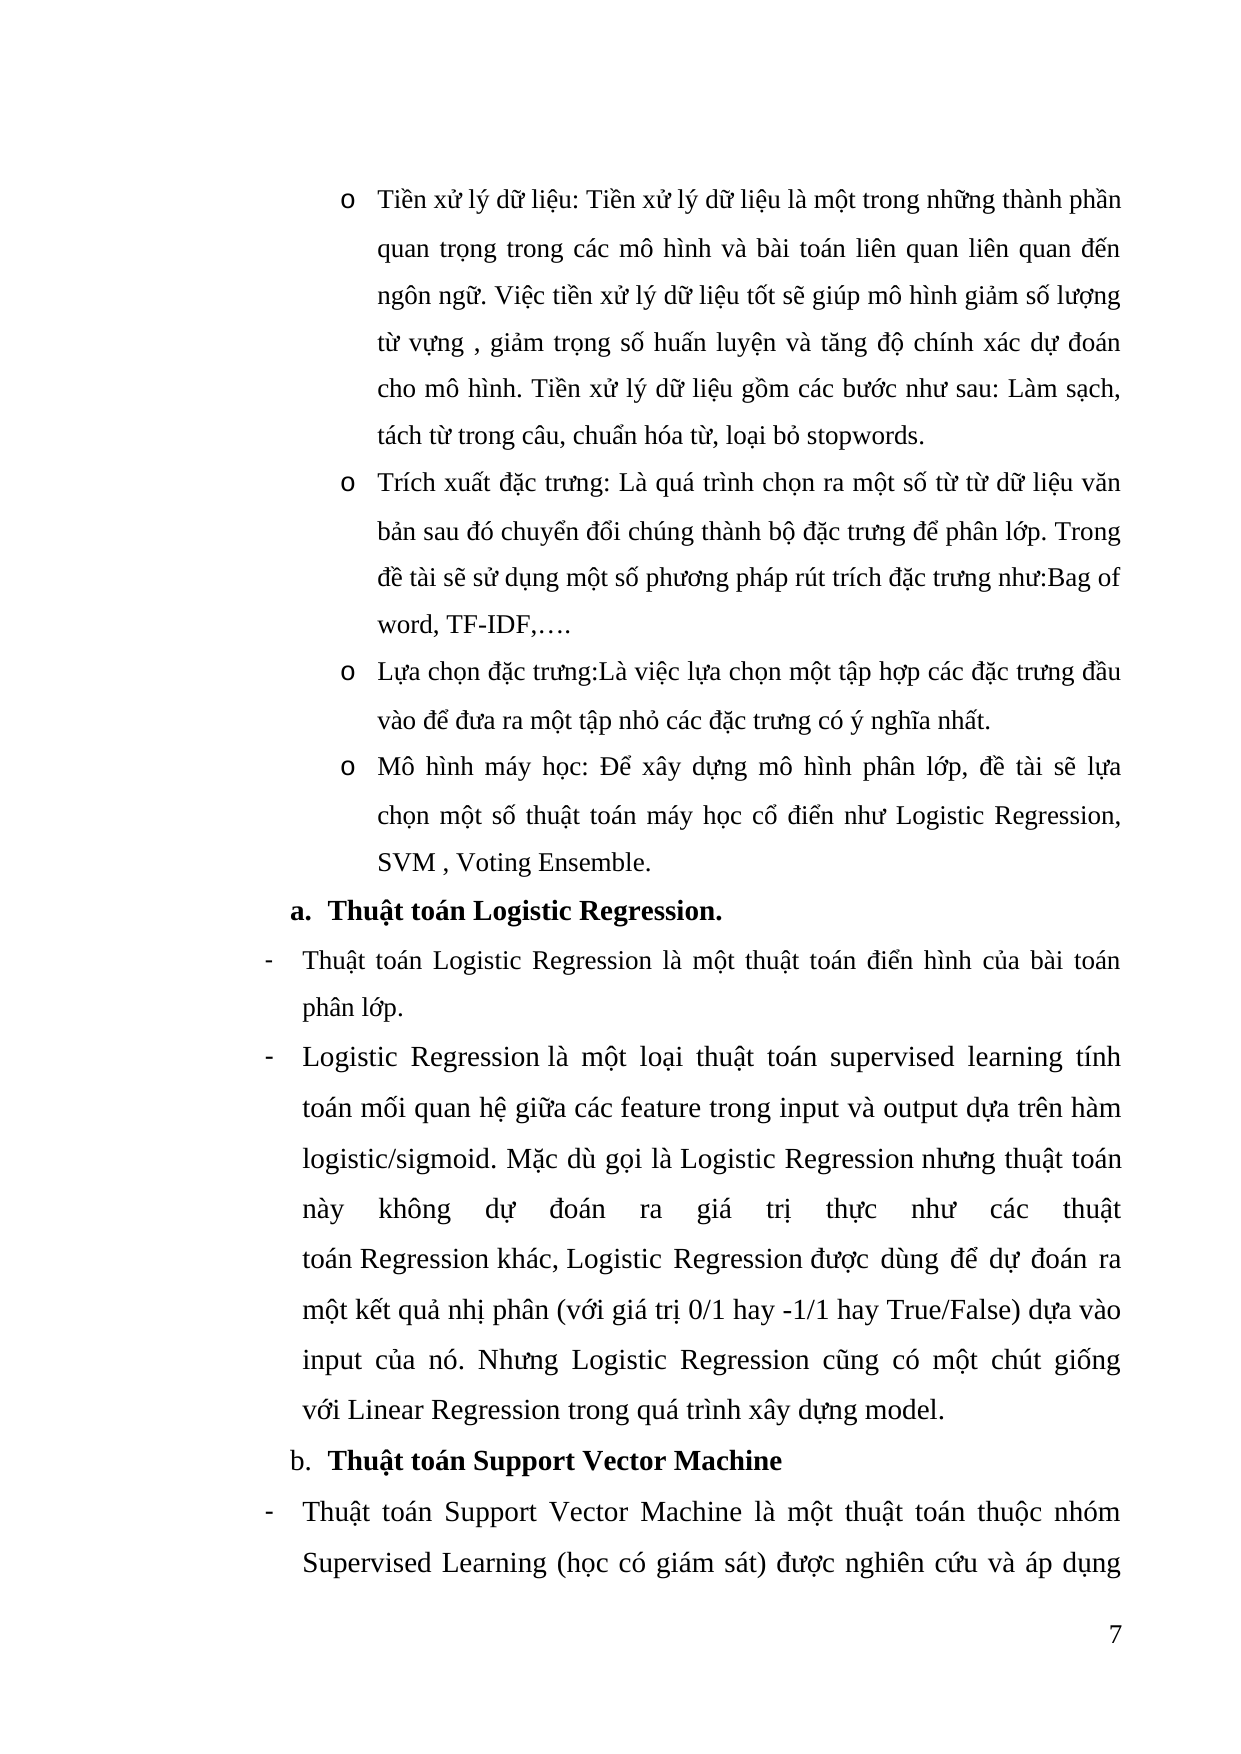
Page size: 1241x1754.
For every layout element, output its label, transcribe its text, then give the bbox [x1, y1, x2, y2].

list Logistic Regression là một loại thuật toán supervised learning tính toán mối quan hệ giữa các feature trong input và output dựa trên hàm logistic/sigmoid. Mặc dù gọi là Logistic Regression nhưng thuật toán này không dự đoán ra giá trị thực như các thuật toán Regression khác, Logistic Regression được dùng để dự đoán ra một kết quả nhị phân (với giá trị 0/1 hay -1/1 hay True/False) dựa vào input của nó. Nhưng Logistic Regression cũng có một chút giống với Linear Regression trong quá trình xây dựng model. [264, 1038, 1122, 1426]
list Trích xuất đặc trưng: Là quá trình chọn ra một số từ từ dữ liệu văn bản sau đó chuyển đổi chúng thành bộ đặc trưng để phân lớp. Trong đề tài sẽ sử dụng một số phương pháp rút trích đặc trưng như:Bag of word, TF-IDF,…. [339, 466, 1122, 639]
list Thuật toán Logistic Regression. [290, 893, 1122, 926]
list Mô hình máy học: Để xây dựng mô hình phân lớp, đề tài sẽ lựa chọn một số thuật toán máy học cổ điển như Logistic Regression, SVM , Voting Ensemble. [339, 750, 1122, 877]
list Tiền xử lý dữ liệu: Tiền xử lý dữ liệu là một trong những thành phần quan trọng trong các mô hình và bài toán liên quan liên quan đến ngôn ngữ. Việc tiền xử lý dữ liệu tốt sẽ giúp mô hình giảm số lượng từ vựng , giảm trọng số huấn luyện và tăng độ chính xác dự đoán cho mô hình. Tiền xử lý dữ liệu gồm các bước như sau: Làm sạch, tách từ trong câu, chuẩn hóa từ, loại bỏ stopwords. [339, 183, 1122, 450]
list Lựa chọn đặc trưng:Là việc lựa chọn một tập hợp các đặc trưng đầu vào để đưa ra một tập nhỏ các đặc trưng có ý nghĩa nhất. [339, 655, 1122, 735]
list Thuật toán Logistic Regression là một thuật toán điển hình của bài toán phân lớp. [264, 943, 1122, 1023]
list Thuật toán Support Vector Machine [290, 1443, 1122, 1476]
